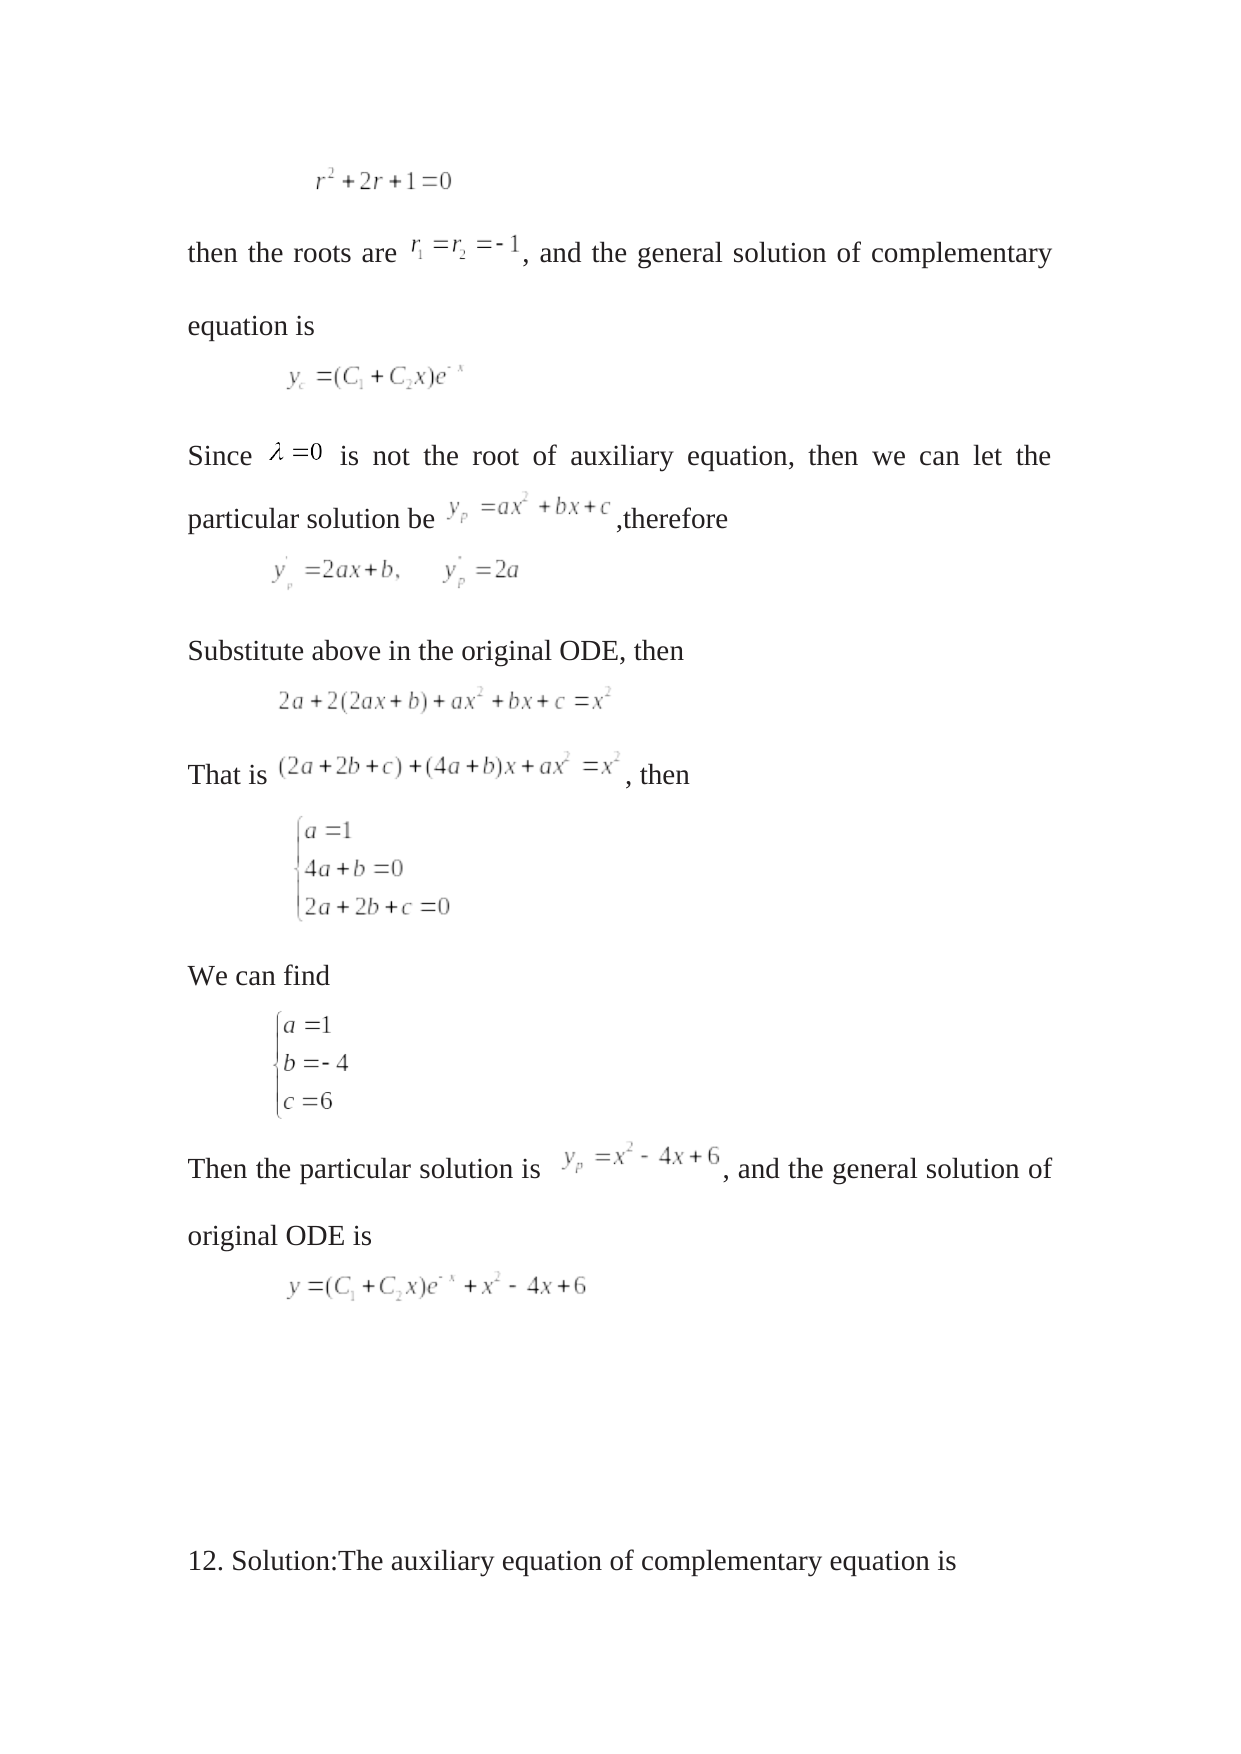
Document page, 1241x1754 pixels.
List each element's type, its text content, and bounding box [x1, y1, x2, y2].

list Since is not the root of auxiliary equation, then we can let the particular solution be ,therefore [187, 422, 1053, 552]
list That is , then [187, 747, 1053, 812]
list then the roots are , and the general solution of complementary equation is [187, 227, 1053, 357]
list Then the particular solution is , and the general solution of original ODE is [187, 1137, 1053, 1267]
list Substitute above in the original ODE, then [187, 617, 1053, 682]
list We can find [187, 942, 1053, 1007]
list Solution:The auxiliary equation of complementary equation is [187, 1527, 1053, 1592]
